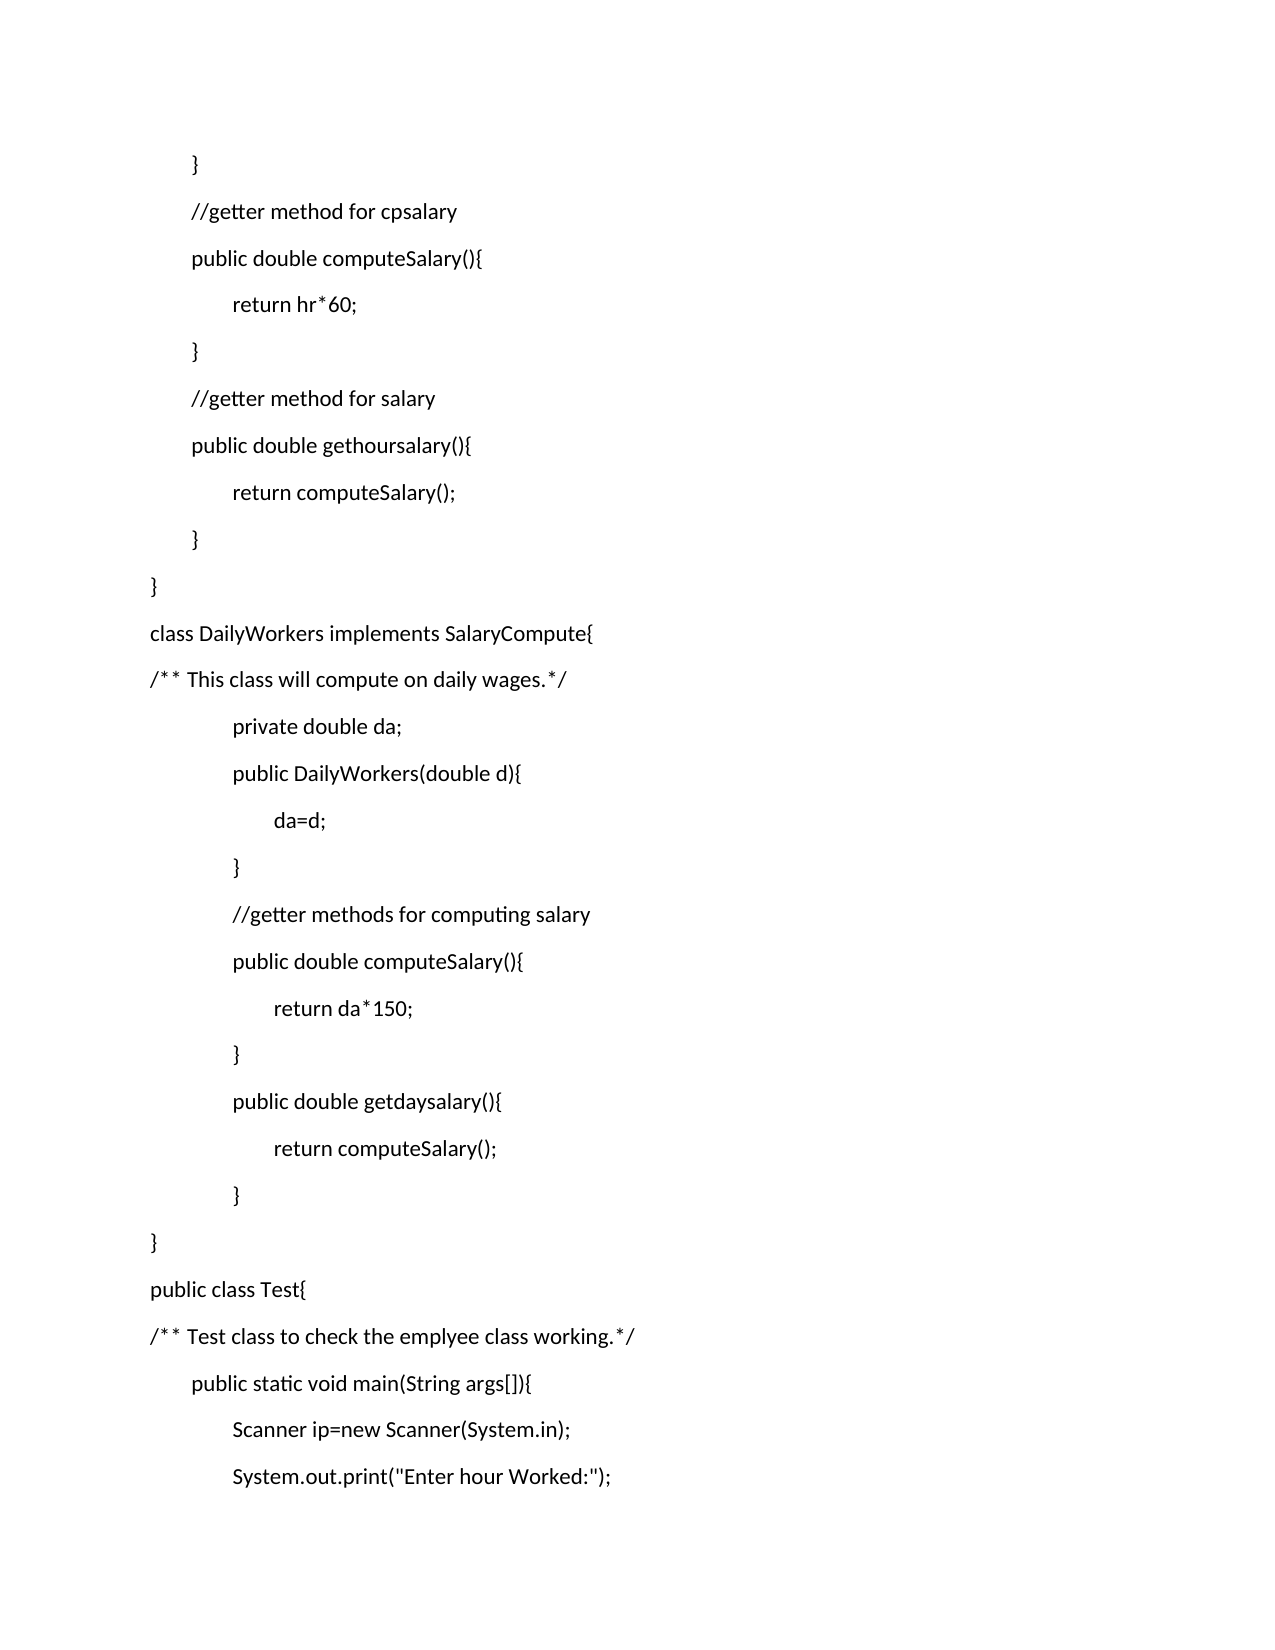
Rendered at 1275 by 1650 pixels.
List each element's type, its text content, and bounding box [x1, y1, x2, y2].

text return computeSalary(); [150, 1134, 1125, 1162]
text public class Test{ [150, 1275, 1125, 1303]
text return computeSalary(); [150, 478, 1125, 506]
text class DailyWorkers implements SalaryCompute{ [150, 619, 1125, 647]
text } [150, 525, 1125, 553]
text //getter method for salary [150, 384, 1125, 412]
text } [150, 150, 1125, 178]
text } [150, 337, 1125, 366]
text } [150, 1228, 1125, 1256]
text public double getdaysalary(){ [150, 1087, 1125, 1116]
text return hr*60; [150, 291, 1125, 319]
text /** Test class to check the emplyee class working.*/ [150, 1322, 1125, 1350]
text public double gethoursalary(){ [150, 431, 1125, 459]
text //getter method for cpsalary [150, 197, 1125, 225]
text //getter methods for computing salary [150, 900, 1125, 928]
text Scanner ip=new Scanner(System.in); [150, 1416, 1125, 1444]
text private double da; [150, 712, 1125, 741]
text } [150, 1181, 1125, 1209]
text /** This class will compute on daily wages.*/ [150, 666, 1125, 694]
text return da*150; [150, 994, 1125, 1022]
text da=d; [150, 806, 1125, 834]
text System.out.print("Enter hour Worked:"); [150, 1462, 1125, 1491]
text public double computeSalary(){ [150, 947, 1125, 975]
text } [150, 853, 1125, 881]
text public static void main(String args[]){ [150, 1369, 1125, 1397]
text public DailyWorkers(double d){ [150, 759, 1125, 787]
text } [150, 1041, 1125, 1069]
text public double computeSalary(){ [150, 244, 1125, 272]
text } [150, 572, 1125, 600]
